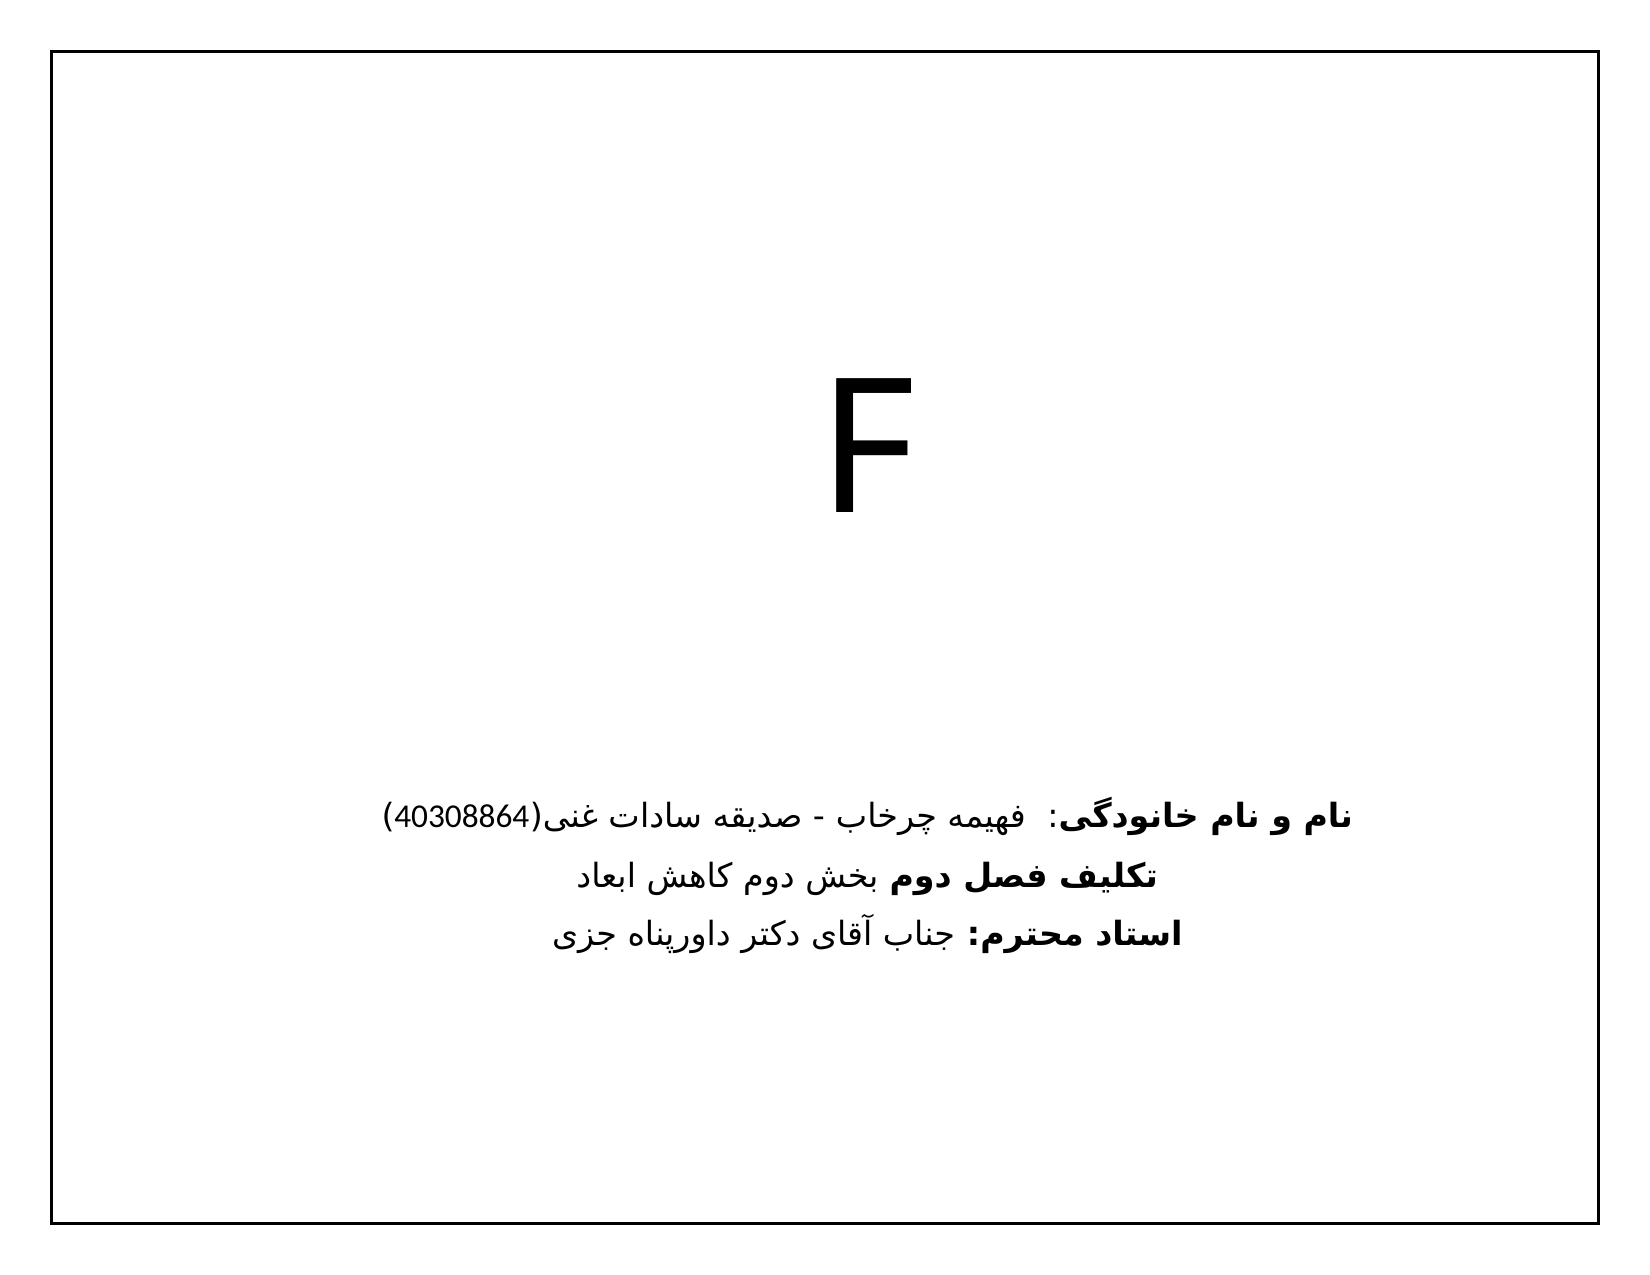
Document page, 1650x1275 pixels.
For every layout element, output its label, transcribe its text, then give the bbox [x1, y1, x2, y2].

text استاد محترم: جناب آقای دکتر داورپناه جزی [178, 914, 1556, 953]
text نام و نام خانودگی: فهیمه چرخاب - صدیقه سادات غنی(40308864) [178, 795, 1556, 836]
text تکلیف فصل دوم بخش دوم کاهش ابعاد [178, 856, 1556, 895]
text F [178, 312, 1556, 568]
